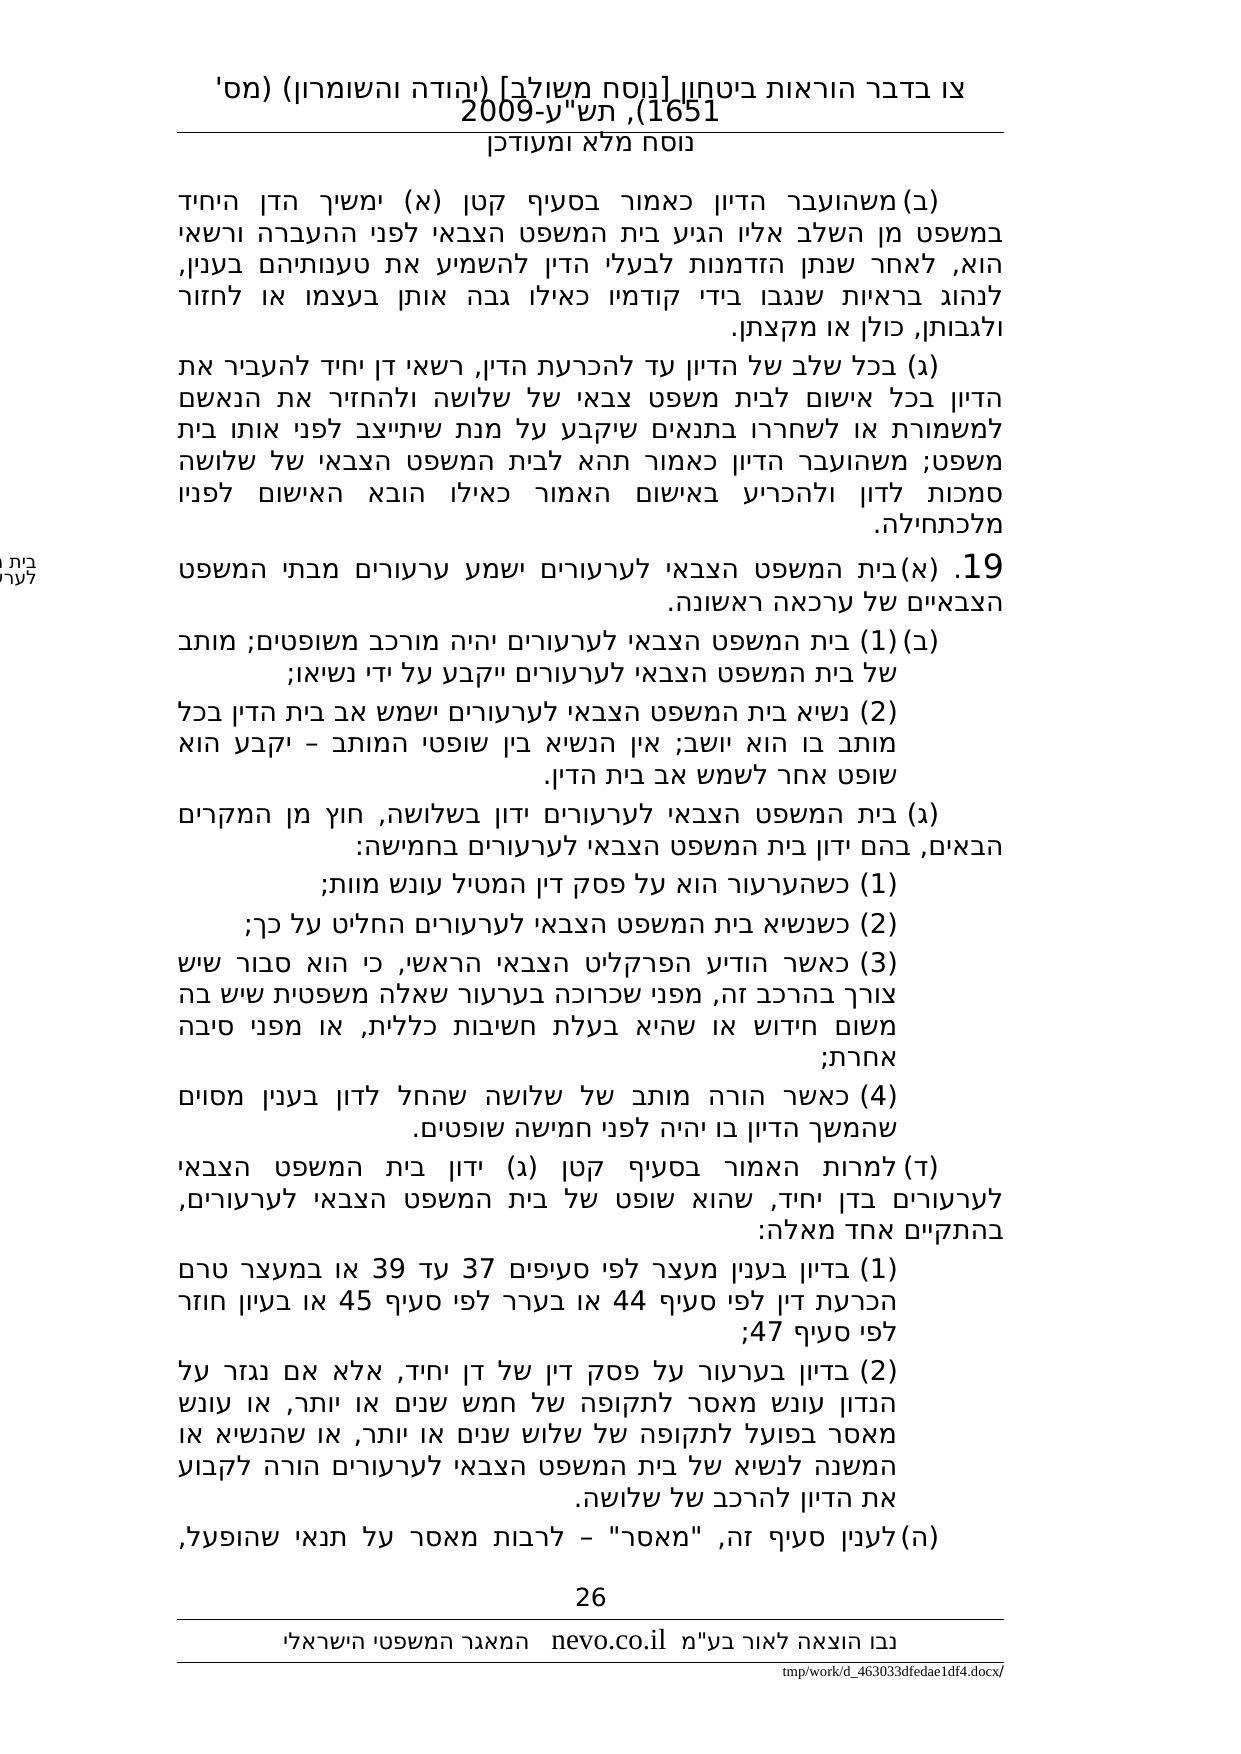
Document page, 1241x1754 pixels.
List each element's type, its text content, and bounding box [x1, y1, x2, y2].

text (ג) בכל שלב של הדיון עד להכרעת הדין, רשאי דן יחיד להעביר את הדיון בכל אישום לבית משפט צבאי של שלושה ולהחזיר את הנאשם למשמורת או לשחררו בתנאים שיקבע על מנת שיתייצב לפני אותו בית משפט; משהועבר הדיון כאמור תהא לבית המשפט הצבאי של שלושה סמכות לדון ולהכריע באישום האמור כאילו הובא האישום לפניו מלכתחילה. [177, 351, 1004, 540]
text (ד) למרות האמור בסעיף קטן (ג) ידון בית המשפט הצבאי לערעורים בדן יחיד, שהוא שופט של בית המשפט הצבאי לערעורים, בהתקיים אחד מאלה: [177, 1151, 1004, 1246]
text 19. (א) בית המשפט הצבאי לערעורים ישמע ערעורים מבתי המשפט הצבאיים של ערכאה ראשונה. [177, 547, 1004, 618]
text (1) כשהערעור הוא על פסק דין המטיל עונש מוות; [177, 869, 898, 900]
text (1) בדיון בענין מעצר לפי סעיפים 37 עד 39 או במעצר טרם הכרעת דין לפי סעיף 44 או בערר לפי סעיף 45 או בעיון חוזר לפי סעיף 47; [177, 1253, 898, 1348]
text (ב) (1) בית המשפט הצבאי לערעורים יהיה מורכב משופטים; מותב של בית המשפט הצבאי לערעורים ייקבע על ידי נשיאו; [177, 625, 1004, 688]
text (2) כשנשיא בית המשפט הצבאי לערעורים החליט על כך; [177, 908, 898, 939]
text (ג) בית המשפט הצבאי לערעורים ידון בשלושה, חוץ מן המקרים הבאים, בהם ידון בית המשפט הצבאי לערעורים בחמישה: [177, 798, 1004, 861]
text (2) בדיון בערעור על פסק דין של דן יחיד, אלא אם נגזר על הנדון עונש מאסר לתקופה של חמש שנים או יותר, או עונש מאסר בפועל לתקופה של שלוש שנים או יותר, או שהנשיא או המשנה לנשיא של בית המשפט הצבאי לערעורים הורה לקבוע את הדיון להרכב של שלושה. [177, 1356, 898, 1513]
text (4) כאשר הורה מותב של שלושה שהחל לדון בענין מסוים שהמשך הדיון בו יהיה לפני חמישה שופטים. [177, 1081, 898, 1144]
text (2) נשיא בית המשפט הצבאי לערעורים ישמש אב בית הדין בכל מותב בו הוא יושב; אין הנשיא בין שופטי המותב – יקבע הוא שופט אחר לשמש אב בית הדין. [177, 696, 898, 791]
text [177, 1521, 1004, 1553]
text (3) כאשר הודיע הפרקליט הצבאי הראשי, כי הוא סבור שיש צורך בהרכב זה, מפני שכרוכה בערעור שאלה משפטית שיש בה משום חידוש או שהיא בעלת חשיבות כללית, או מפני סיבה אחרת; [177, 947, 898, 1073]
text (ב) משהועבר הדיון כאמור בסעיף קטן (א) ימשיך הדן היחיד במשפט מן השלב אליו הגיע בית המשפט הצבאי לפני ההעברה ורשאי הוא, לאחר שנתן הזדמנות לבעלי הדין להשמיע את טענותיהם בענין, לנהוג בראיות שנגבו בידי קודמיו כאילו גבה אותן בעצמו או לחזור ולגבותן, כולן או מקצתן. [177, 185, 1004, 343]
